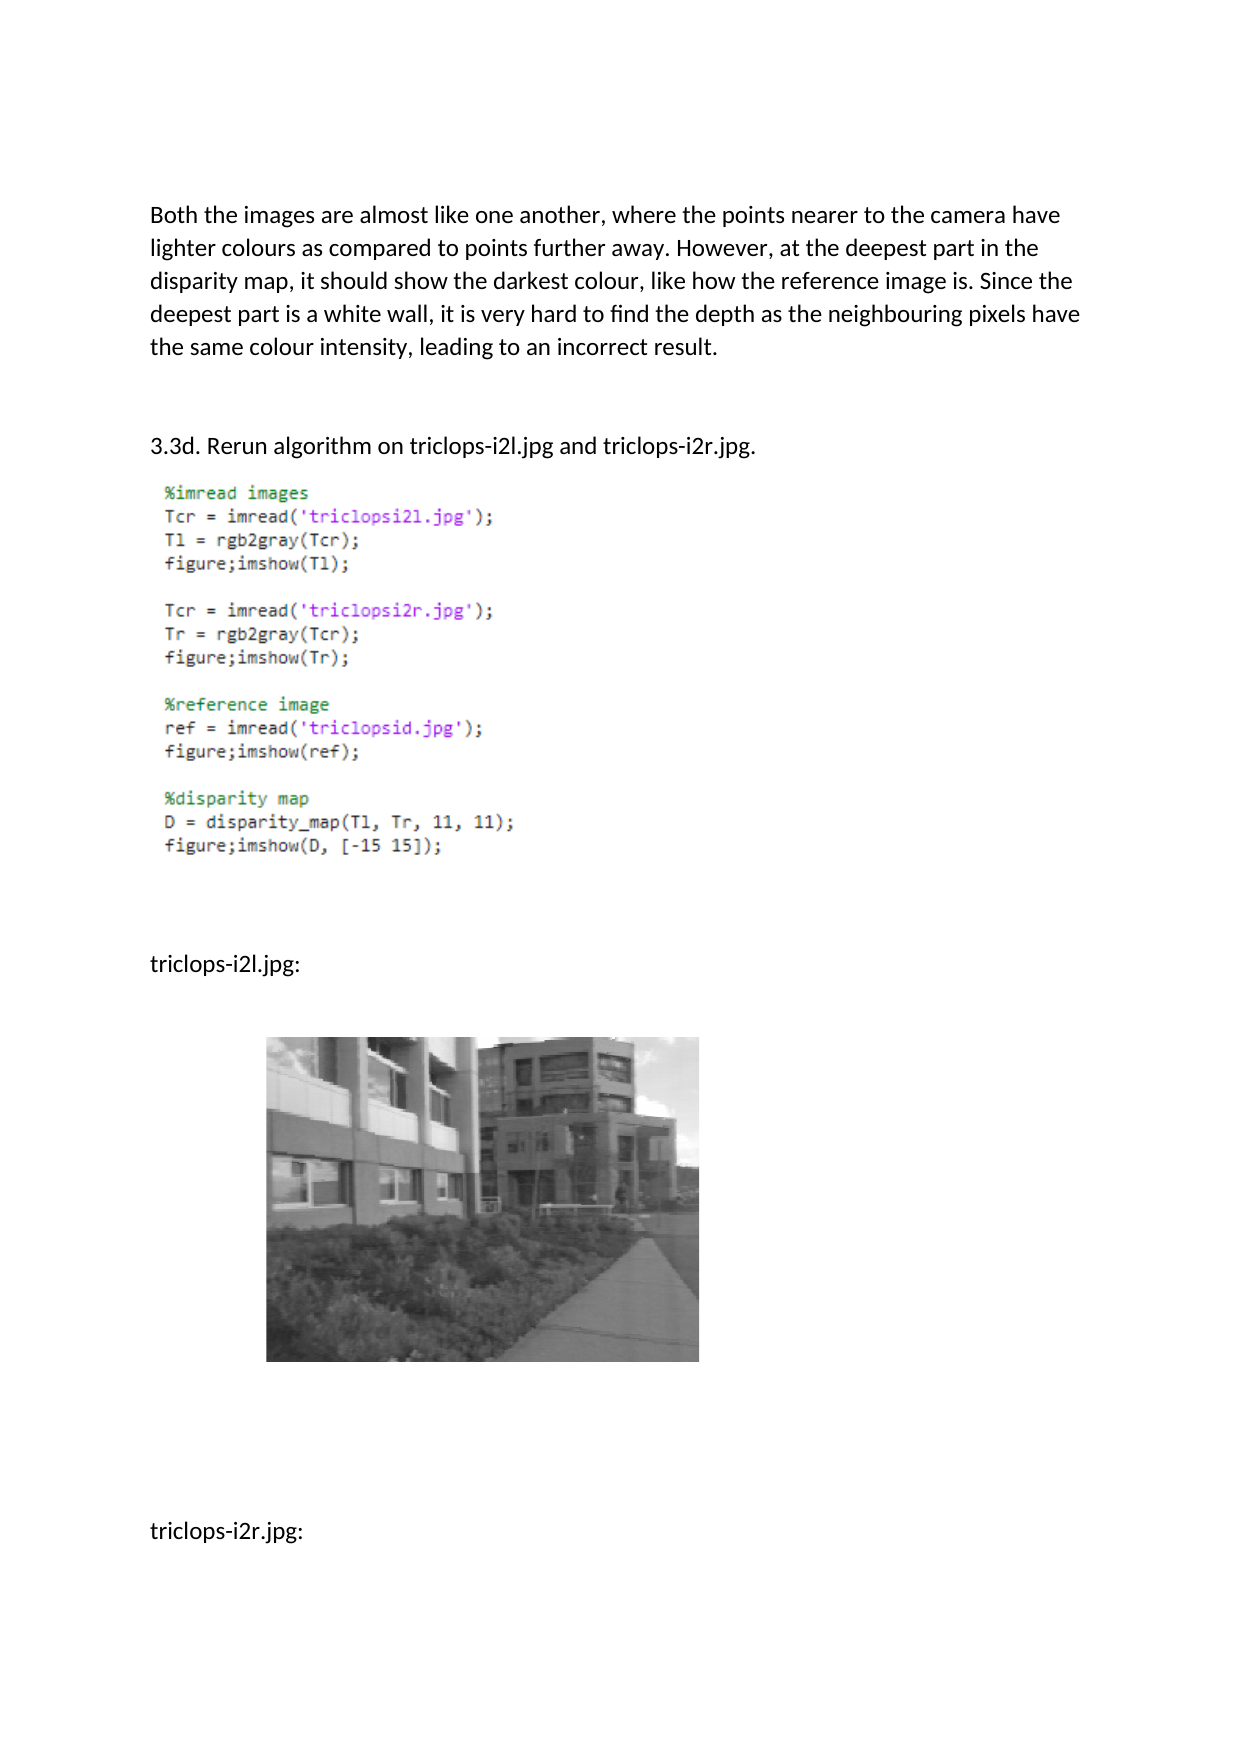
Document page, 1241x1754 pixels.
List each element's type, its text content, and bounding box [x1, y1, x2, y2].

text triclops-i2l.jpg: [150, 948, 1090, 979]
text triclops-i2r.jpg: [150, 1515, 1090, 1546]
picture [150, 480, 522, 880]
text 3.3d. Rerun algorithm on triclops-i2l.jpg and triclops-i2r.jpg. [150, 430, 1090, 461]
text Both the images are almost like one another, where the points nearer to the camera have lighter colours as compared to points further away. However, at the deepest part in the disparity map, it should show the darkest colour, like how the reference image is. Since the deepest part is a white wall, it is very hard to find the depth as the neighbouring pixels have the same colour intensity, leading to an incorrect result. [150, 199, 1090, 362]
